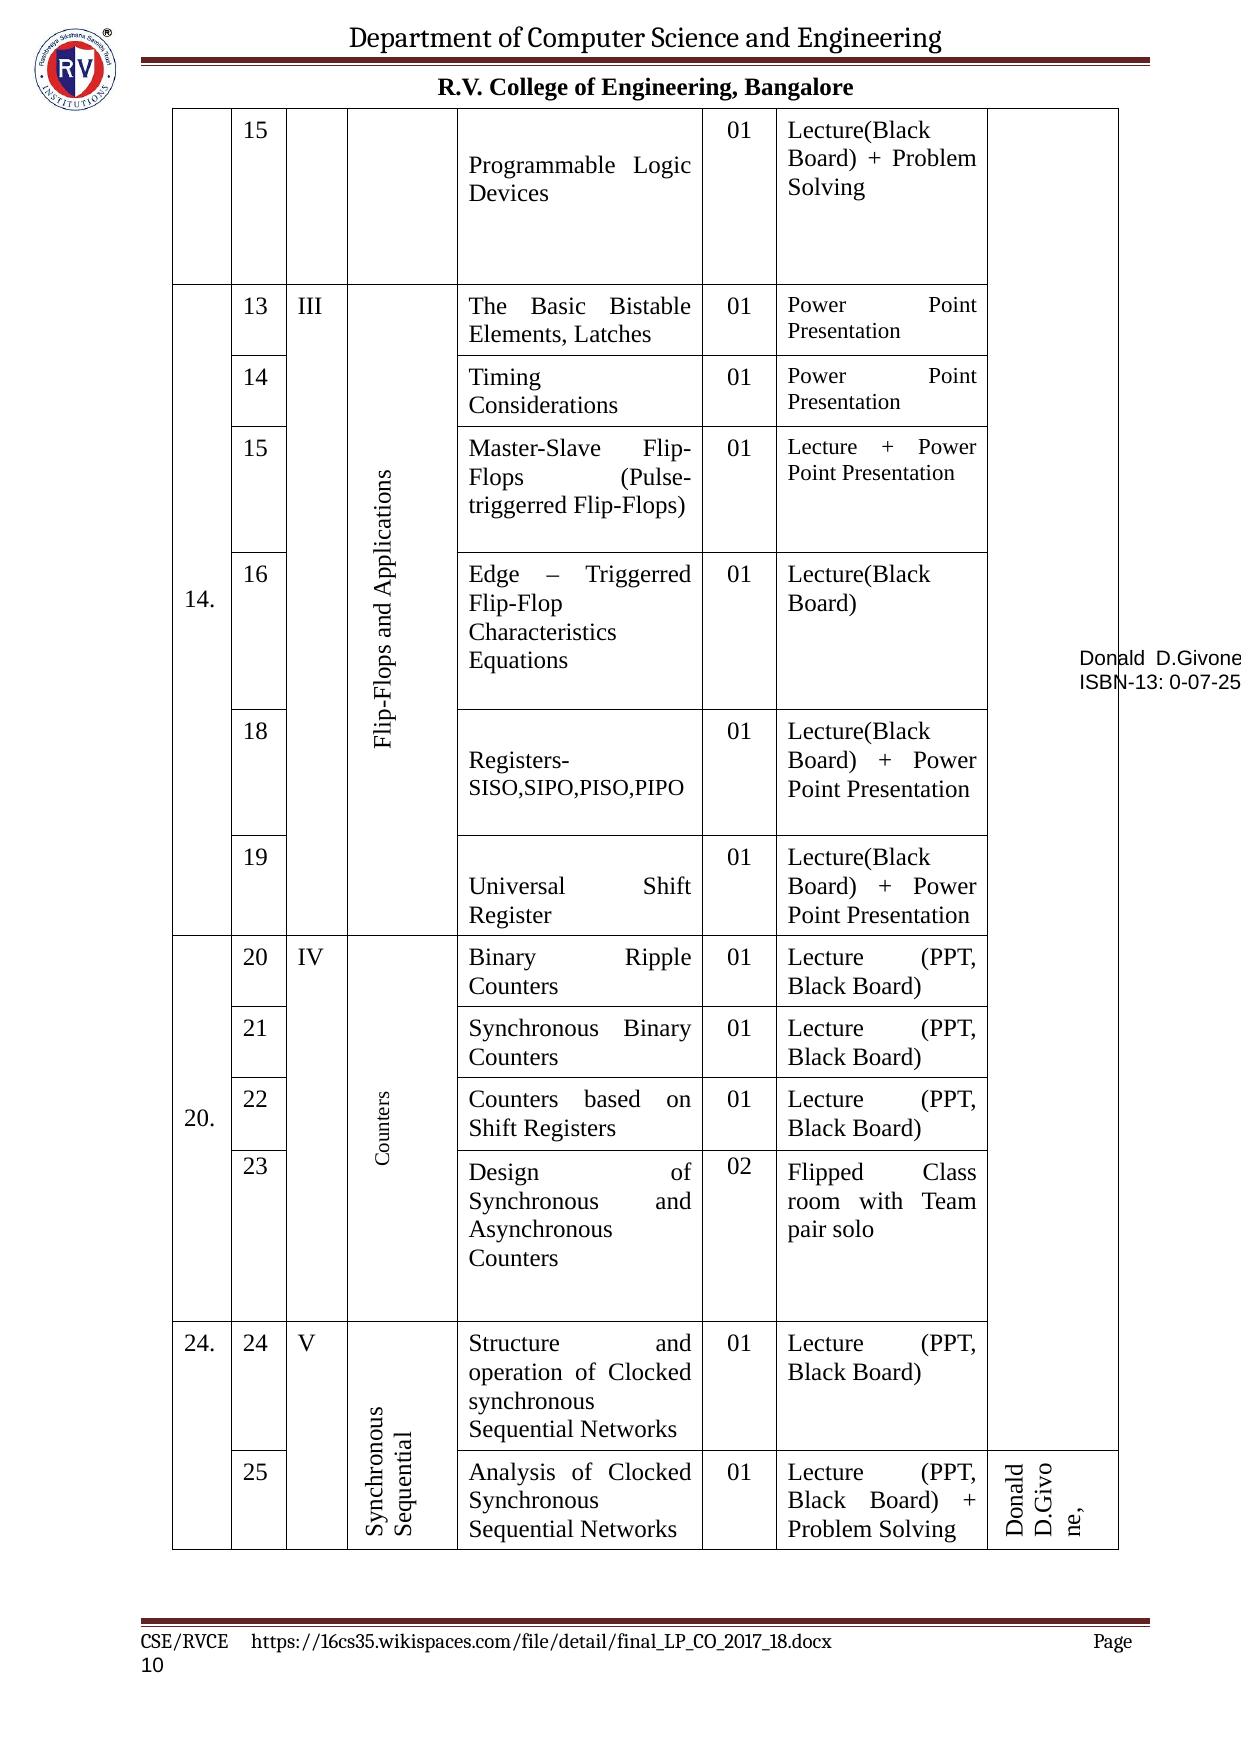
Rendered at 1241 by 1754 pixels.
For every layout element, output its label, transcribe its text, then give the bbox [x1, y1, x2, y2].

table_cell Lecture (PPT, Black Board) [777, 1007, 987, 1077]
table_cell [173, 1322, 231, 1549]
table_cell Flipped Class room with Team pair solo [777, 1151, 987, 1321]
table_cell Lecture(Black Board) [777, 553, 987, 709]
table_cell 02 [703, 1151, 776, 1321]
table_cell 01 [703, 1078, 776, 1150]
table_cell [173, 285, 231, 935]
table_cell Programmable Logic Devices [458, 109, 702, 283]
table_cell [173, 936, 231, 1321]
table_cell 01 [703, 1451, 776, 1549]
table_cell 01 [703, 356, 776, 426]
table_cell Lecture(Black Board) + Power Point Presentation [777, 836, 987, 935]
table_cell V [287, 1322, 347, 1549]
table_cell Timing Considerations [458, 356, 702, 426]
table_cell Power Point Presentation [777, 356, 987, 426]
table_cell Master-Slave Flip-Flops (Pulse-triggerred Flip-Flops) [458, 427, 702, 552]
table_cell Power Point Presentation [777, 285, 987, 354]
table_cell IV [287, 936, 347, 1321]
table_cell III [287, 285, 347, 935]
table_cell 14 [232, 356, 286, 426]
table_cell 01 [703, 109, 776, 283]
table_cell 19 [232, 836, 286, 935]
table_cell 01 [703, 427, 776, 552]
table_cell Edge – Triggerred Flip-Flop Characteristics Equations [458, 553, 702, 709]
table_cell 21 [232, 1007, 286, 1077]
table_cell 18 [232, 710, 286, 835]
table_cell Flip-Flops and Applications [348, 285, 457, 935]
table_cell 15 [232, 109, 286, 283]
table_cell Lecture (PPT, Black Board) + Problem Solving [777, 1451, 987, 1549]
table_cell 24 [232, 1322, 286, 1449]
table_cell 16 [232, 553, 286, 709]
table_cell 22 [232, 1078, 286, 1150]
table_cell Binary Ripple Counters [458, 936, 702, 1006]
table_cell 13 [232, 285, 286, 354]
table_cell 25 [232, 1451, 286, 1549]
table_cell Design of Synchronous and Asynchronous Counters [458, 1151, 702, 1321]
table_cell Analysis of Clocked Synchronous Sequential Networks [458, 1451, 702, 1549]
table_cell Synchronous Binary Counters [458, 1007, 702, 1077]
table_cell 01 [703, 710, 776, 835]
table_cell 15 [232, 427, 286, 552]
table_cell 01 [703, 1322, 776, 1449]
table_cell Lecture (PPT, Black Board) [777, 1322, 987, 1449]
table_cell Synchronous Sequential Networks [348, 1322, 457, 1549]
table_cell 01 [703, 553, 776, 709]
table_cell 01 [703, 1007, 776, 1077]
table_cell Lecture + Power Point Presentation [777, 427, 987, 552]
table_cell Lecture(Black Board) + Problem Solving [777, 109, 987, 283]
table_cell Registers- SISO,SIPO,PISO,PIPO [458, 710, 702, 835]
table_cell Counters [348, 936, 457, 1321]
table_cell Universal Shift Register [458, 836, 702, 935]
picture [30, 26, 119, 113]
table_cell Lecture(Black Board) + Power Point Presentation [777, 710, 987, 835]
table_cell 20 [232, 936, 286, 1006]
table_cell The Basic Bistable Elements, Latches [458, 285, 702, 354]
table_cell 01 [703, 836, 776, 935]
table_cell 01 [703, 936, 776, 1006]
table_cell Structure and operation of Clocked synchronous Sequential Networks [458, 1322, 702, 1449]
table_cell 01 [703, 285, 776, 354]
table_cell Lecture (PPT, Black Board) [777, 936, 987, 1006]
table_cell Counters based on Shift Registers [458, 1078, 702, 1150]
table_cell Lecture (PPT, Black Board) [777, 1078, 987, 1150]
table_cell 23 [232, 1151, 286, 1321]
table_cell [988, 1451, 1118, 1549]
